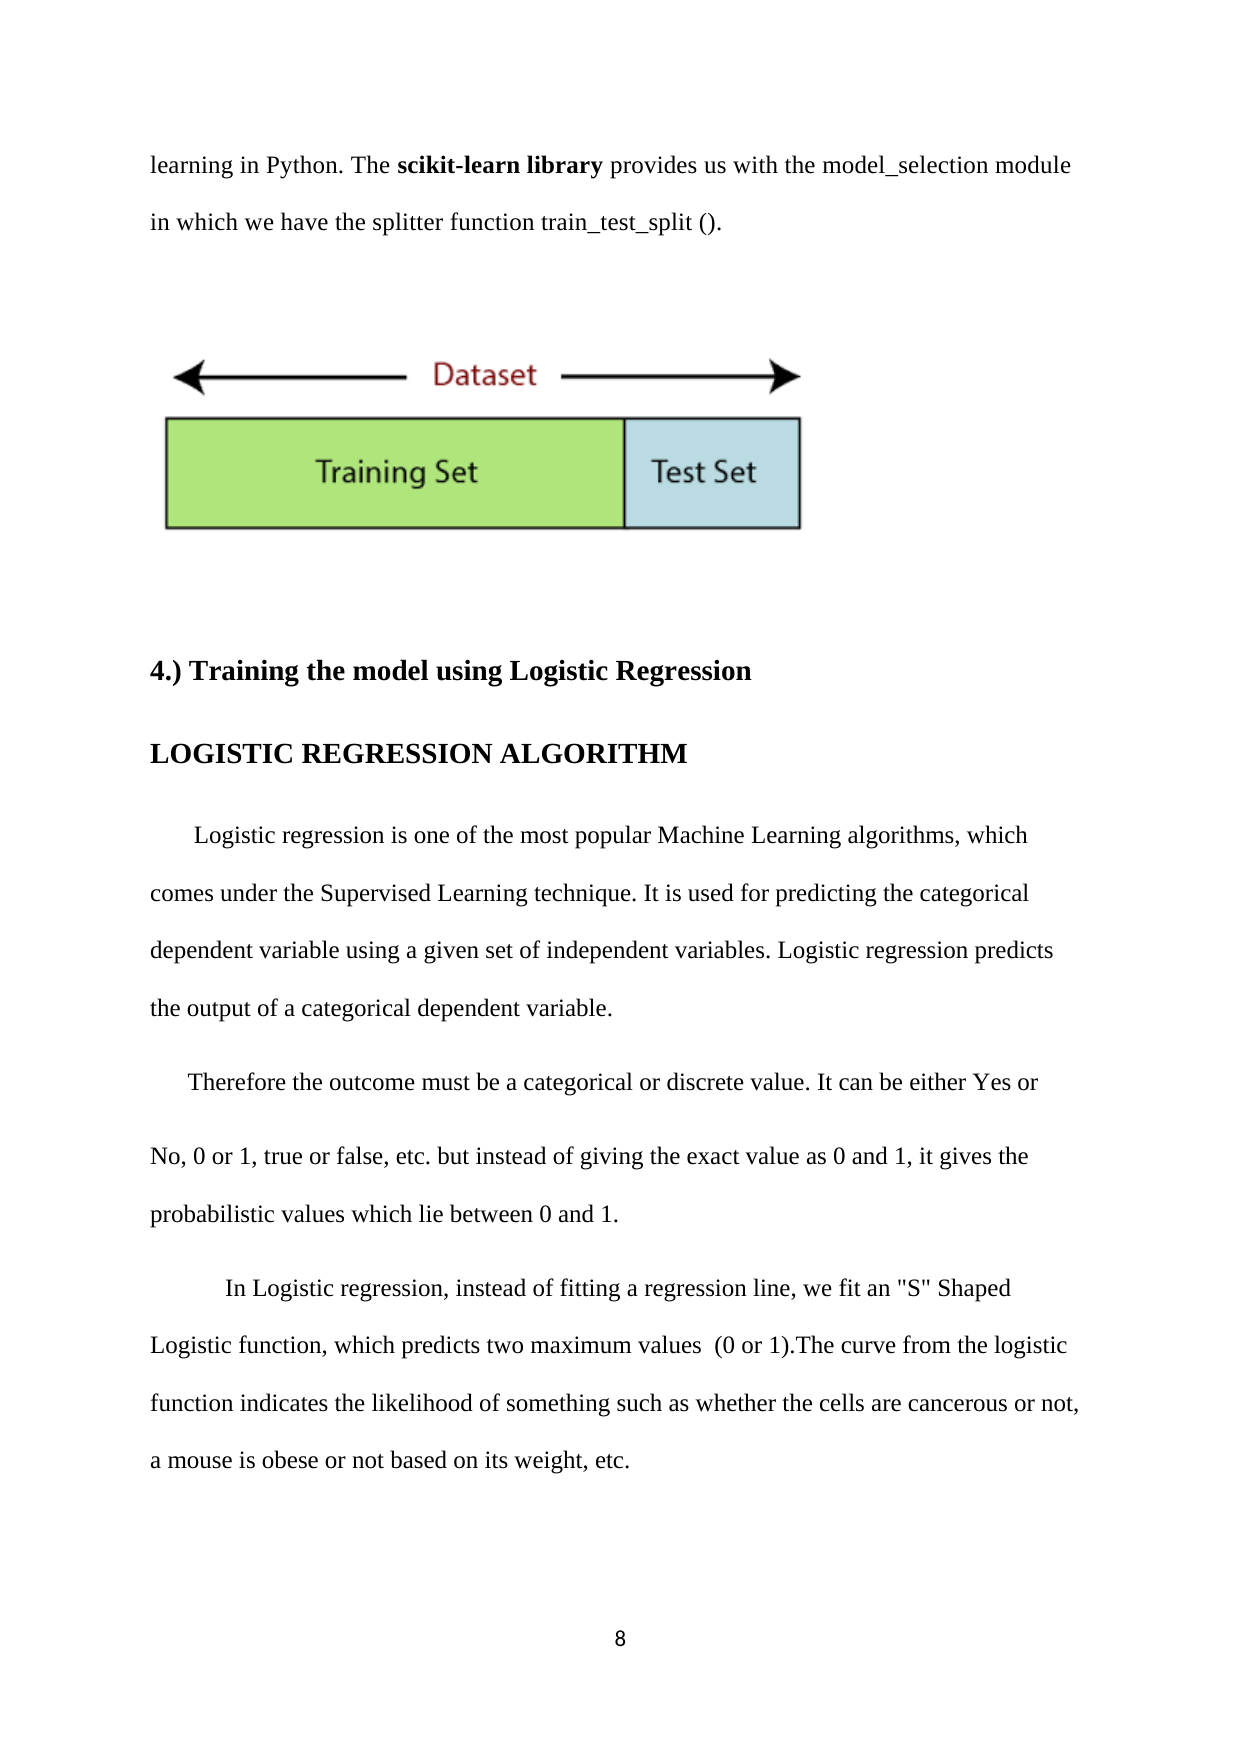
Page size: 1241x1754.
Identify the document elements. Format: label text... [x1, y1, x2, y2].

picture [150, 354, 818, 539]
text No, 0 or 1, true or false, etc. but instead of giving the exact value as 0 and 1, it gives the probabilistic values which lie between 0 and 1. [150, 1141, 1090, 1227]
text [150, 150, 1090, 236]
text LOGISTIC REGRESSION ALGORITHM [150, 737, 1090, 770]
text Therefore the outcome must be a categorical or discrete value. It can be either Yes or [150, 1067, 1090, 1096]
text Logistic regression is one of the most popular Machine Learning algorithms, which comes under the Supervised Learning technique. It is used for predicting the categorical dependent variable using a given set of independent variables. Logistic regression predicts the output of a categorical dependent variable. [150, 820, 1090, 1022]
text 4.) Training the model using Logistic Regression [150, 653, 1090, 686]
text In Logistic regression, instead of fitting a regression line, we fit an "S" Shaped Logistic function, which predicts two maximum values (0 or 1).The curve from the logistic function indicates the likelihood of something such as whether the cells are cancerous or not, a mouse is obese or not based on its weight, etc. [150, 1273, 1090, 1474]
